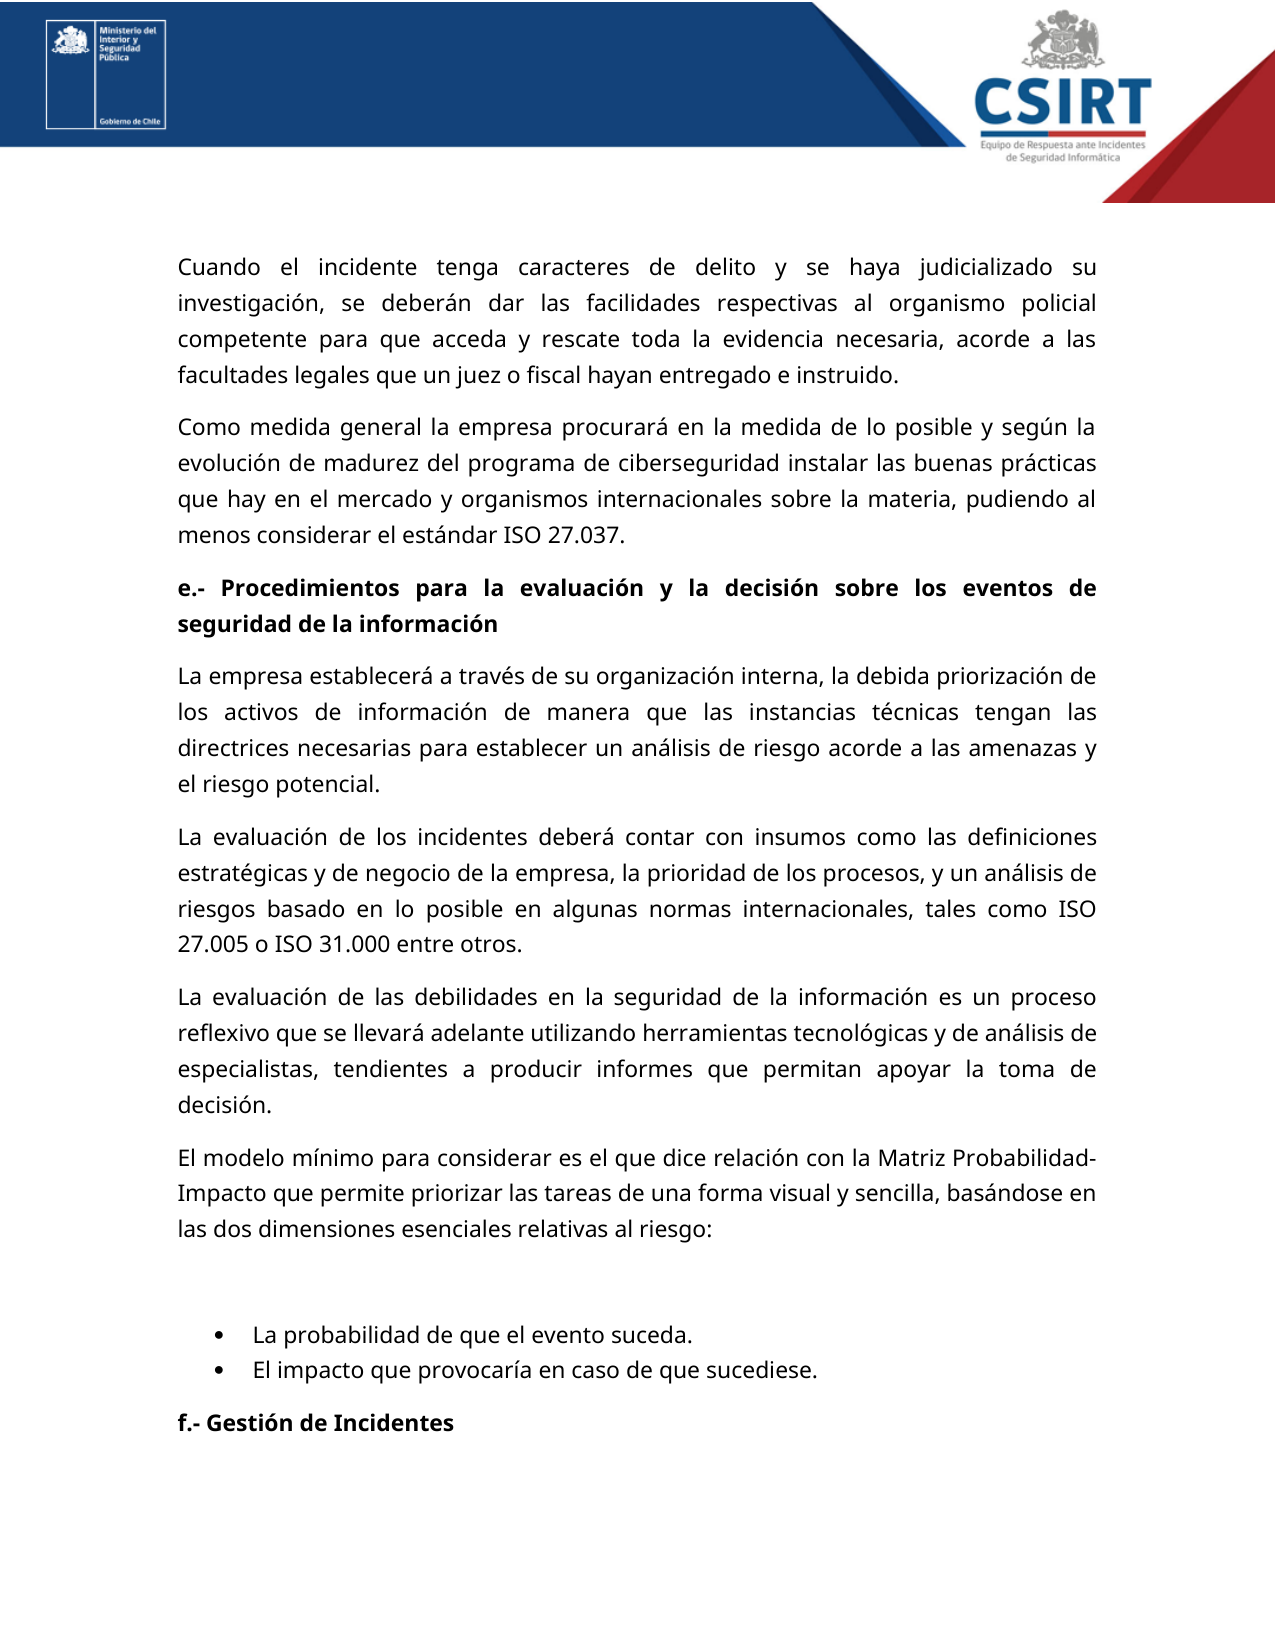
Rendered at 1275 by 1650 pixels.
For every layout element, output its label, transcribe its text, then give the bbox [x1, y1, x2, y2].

list La probabilidad de que el evento suceda. [215, 1318, 1098, 1350]
list El impacto que provocaría en caso de que sucediese. [215, 1354, 1098, 1386]
picture [0, 2, 1275, 203]
text Cuando el incidente tenga caracteres de delito y se haya judicializado su investigación, se deberán dar las facilidades respectivas al organismo policial competente para que acceda y rescate toda la evidencia necesaria, acorde a las facultades legales que un juez o fiscal hayan entregado e instruido. [177, 251, 1098, 390]
text El modelo mínimo para considerar es el que dice relación con la Matriz Probabilidad-Impacto que permite priorizar las tareas de una forma visual y sencilla, basándose en las dos dimensiones esenciales relativas al riesgo: [177, 1141, 1098, 1244]
text La evaluación de los incidentes deberá contar con insumos como las definiciones estratégicas y de negocio de la empresa, la prioridad de los procesos, y un análisis de riesgos basado en lo posible en algunas normas internacionales, tales como ISO 27.005 o ISO 31.000 entre otros. [177, 821, 1098, 960]
text f.- Gestión de Incidentes [177, 1407, 1098, 1438]
text e.- Procedimientos para la evaluación y la decisión sobre los eventos de seguridad de la información [177, 572, 1098, 639]
text La evaluación de las debilidades en la seguridad de la información es un proceso reflexivo que se llevará adelante utilizando herramientas tecnológicas y de análisis de especialistas, tendientes a producir informes que permitan apoyar la toma de decisión. [177, 981, 1098, 1120]
text La empresa establecerá a través de su organización interna, la debida priorización de los activos de información de manera que las instancias técnicas tengan las directrices necesarias para establecer un análisis de riesgo acorde a las amenazas y el riesgo potencial. [177, 660, 1098, 799]
text Como medida general la empresa procurará en la medida de lo posible y según la evolución de madurez del programa de ciberseguridad instalar las buenas prácticas que hay en el mercado y organismos internacionales sobre la materia, pudiendo al menos considerar el estándar ISO 27.037. [177, 411, 1098, 550]
